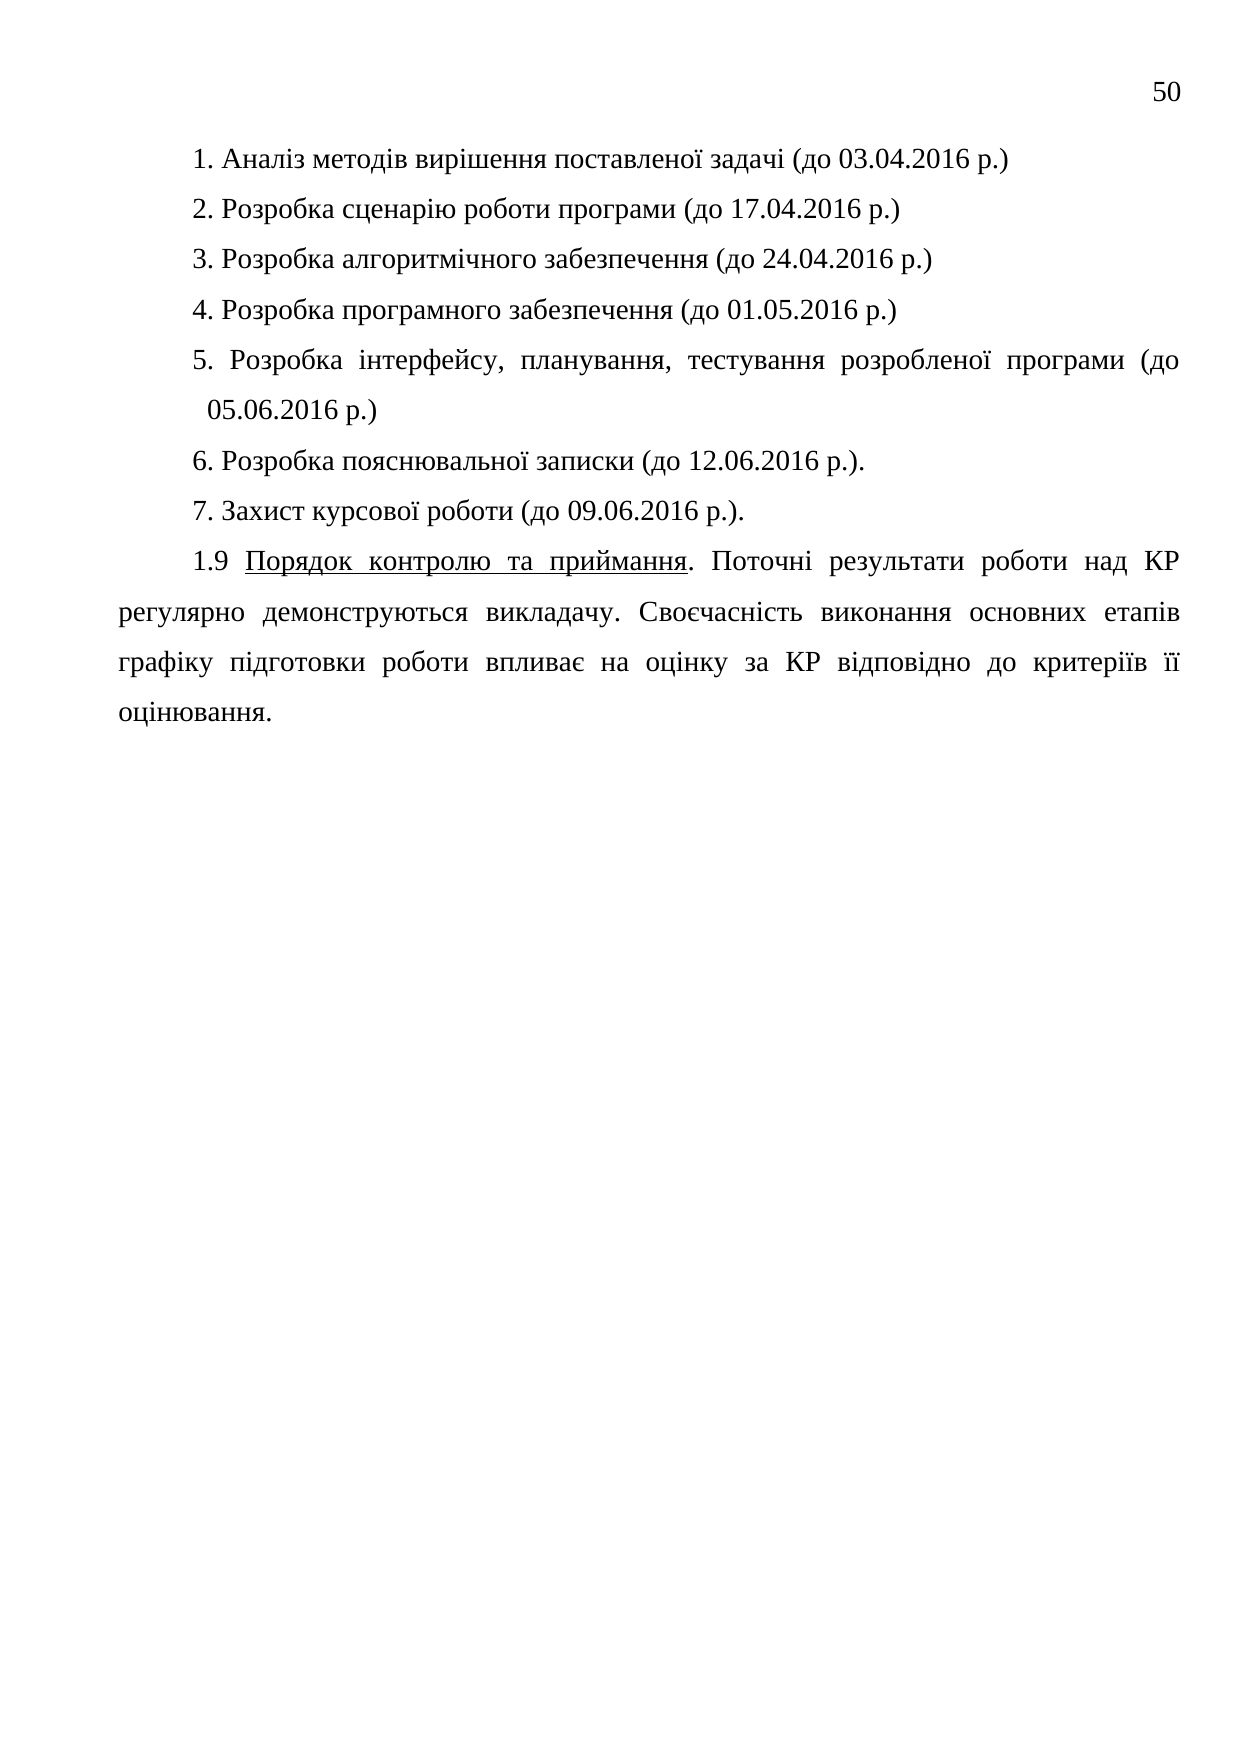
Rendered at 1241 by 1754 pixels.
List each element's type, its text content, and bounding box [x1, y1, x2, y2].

text 5. Розробка інтерфейсу, планування, тестування розробленої програми (до 05.06.2016 р.) [192, 342, 1181, 426]
text 3. Розробка алгоритмічного забезпечення (до 24.04.2016 р.) [192, 242, 1181, 275]
text 2. Розробка сценарію роботи програми (до 17.04.2016 р.) [192, 191, 1181, 225]
text 7. Захист курсової роботи (до 09.06.2016 р.). [192, 493, 1181, 527]
text 6. Розробка пояснювальної записки (до 12.06.2016 р.). [192, 443, 1181, 476]
text 4. Розробка програмного забезпечення (до 01.05.2016 р.) [192, 292, 1181, 325]
text 1. Аналіз методів вирішення поставленої задачі (до 03.04.2016 р.) [192, 141, 1181, 174]
text 1.9 Порядок контролю та приймання. Поточні результати роботи над КР регулярно демонструються викладачу. Своєчасність виконання основних етапів графіку підготовки роботи впливає на оцінку за КР відповідно до критеріїв її оцінювання. [118, 543, 1181, 728]
